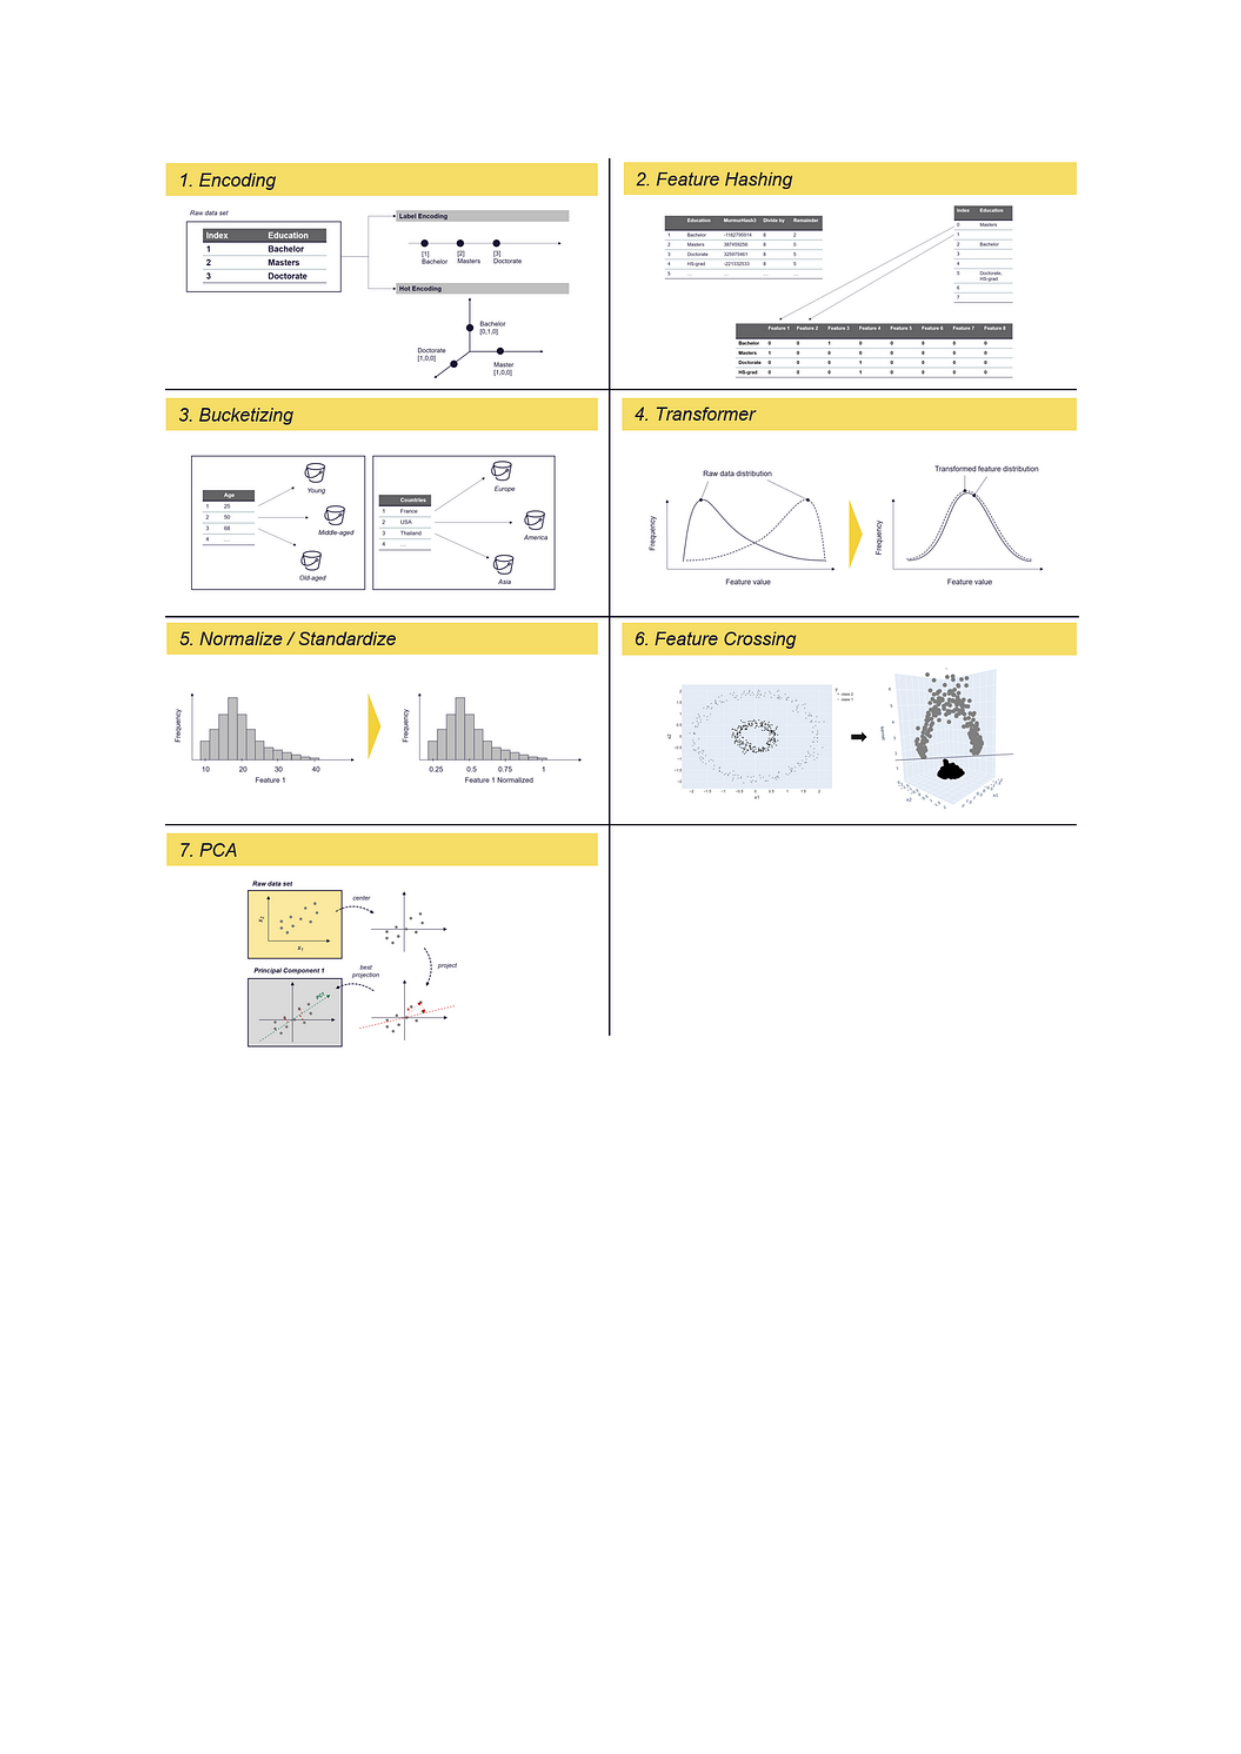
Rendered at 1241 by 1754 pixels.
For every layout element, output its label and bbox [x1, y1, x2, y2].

picture [150, 150, 1091, 1057]
